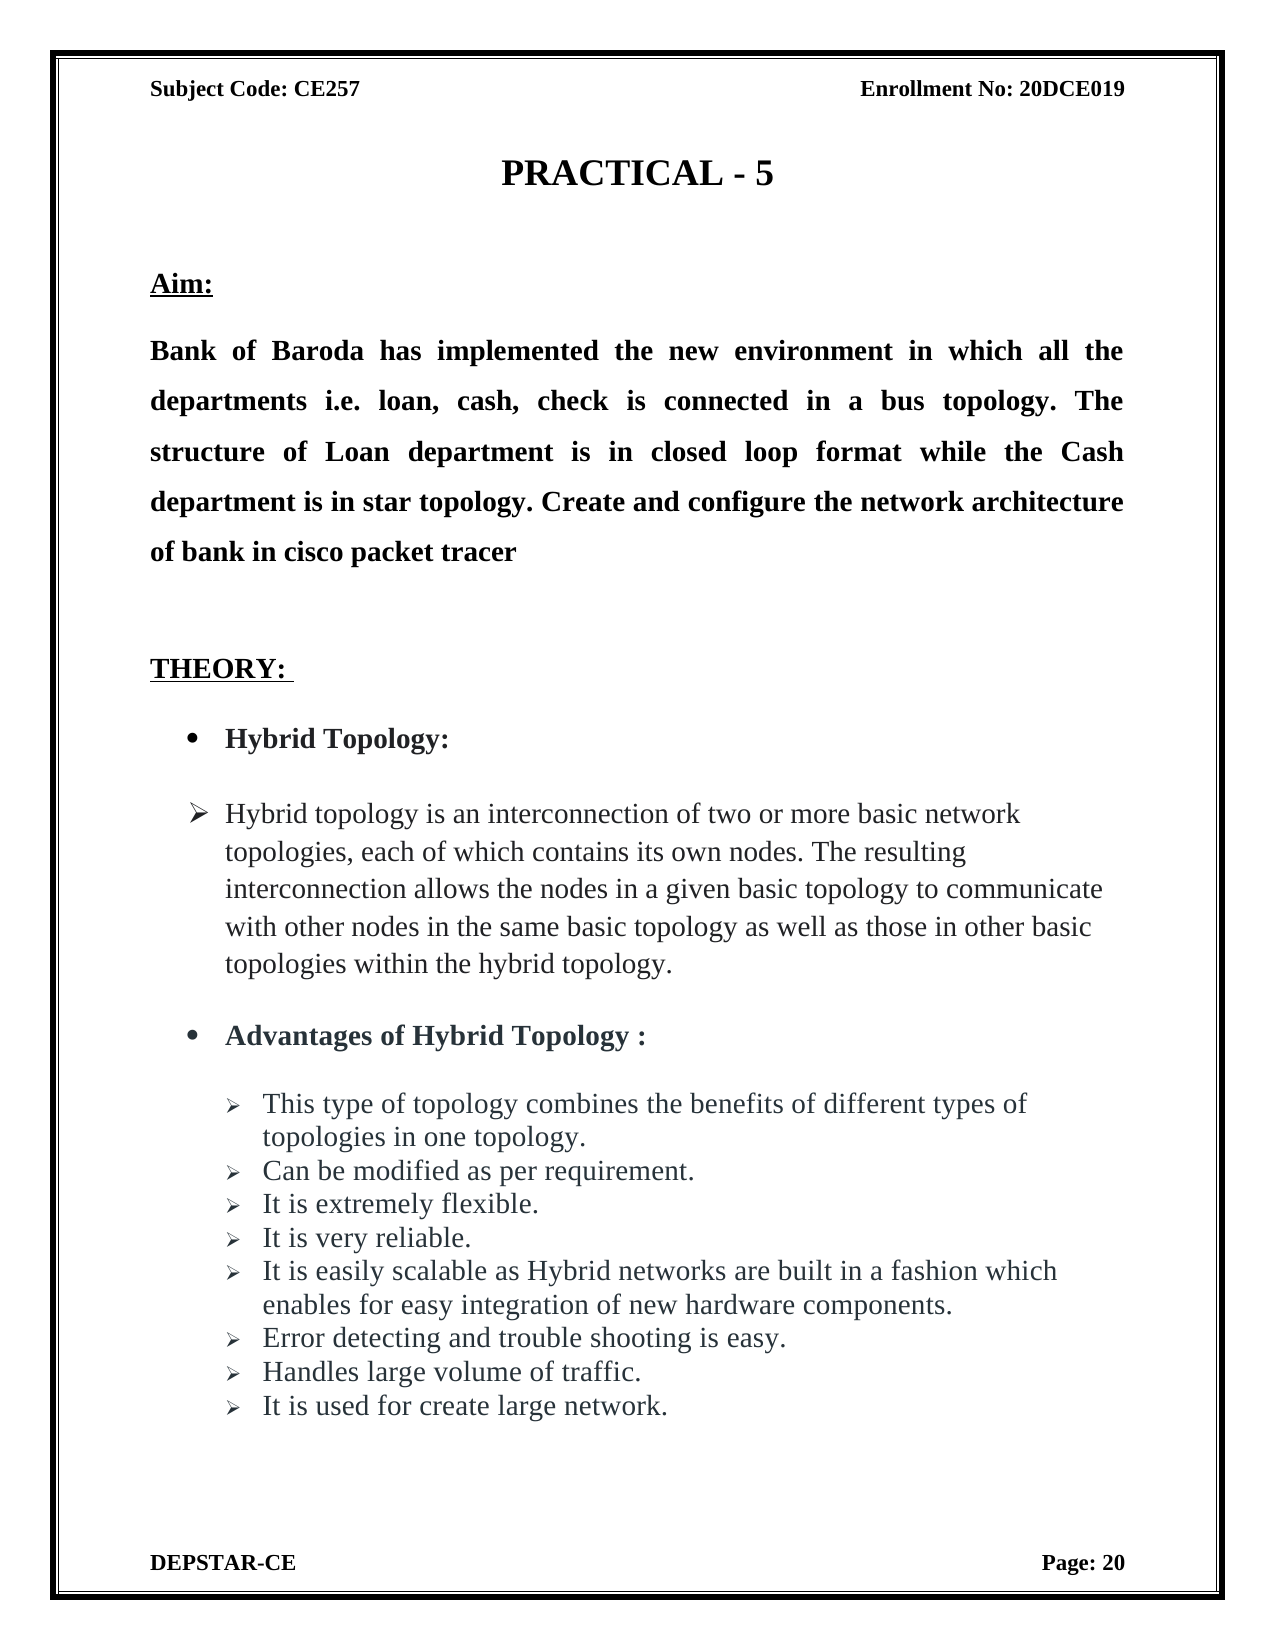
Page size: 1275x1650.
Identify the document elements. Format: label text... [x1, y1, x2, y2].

list Error detecting and trouble shooting is easy. [225, 1321, 1125, 1354]
list Hybrid Topology: [187, 718, 1125, 793]
list Handles large volume of traffic. [225, 1354, 1125, 1388]
text PRACTICAL - 5 [150, 150, 1125, 193]
list Advantages of Hybrid Topology : [187, 1018, 1125, 1052]
list It is easily scalable as Hybrid networks are built in a fashion which enables for easy integration of new hardware components. [225, 1253, 1125, 1321]
list Can be modified as per requirement. [225, 1153, 1125, 1186]
list It is extremely flexible. [225, 1186, 1125, 1220]
list It is used for create large network. [225, 1388, 1125, 1421]
text Bank of Baroda has implemented the new environment in which all the departments i.e. loan, cash, check is connected in a bus topology. The structure of Loan department is in closed loop format while the Cash department is in star topology. Create and configure the network architecture of bank in cisco packet tracer [150, 333, 1125, 568]
list This type of topology combines the benefits of different types of topologies in one topology. [225, 1086, 1125, 1153]
text Aim: [150, 266, 1125, 299]
list It is very reliable. [225, 1220, 1125, 1253]
list Hybrid topology is an interconnection of two or more basic network topologies, each of which contains its own nodes. The resulting interconnection allows the nodes in a given basic topology to communicate with other nodes in the same basic topology as well as those in other basic topologies within the hybrid topology. [187, 793, 1125, 981]
text THEORY: [150, 601, 1125, 685]
